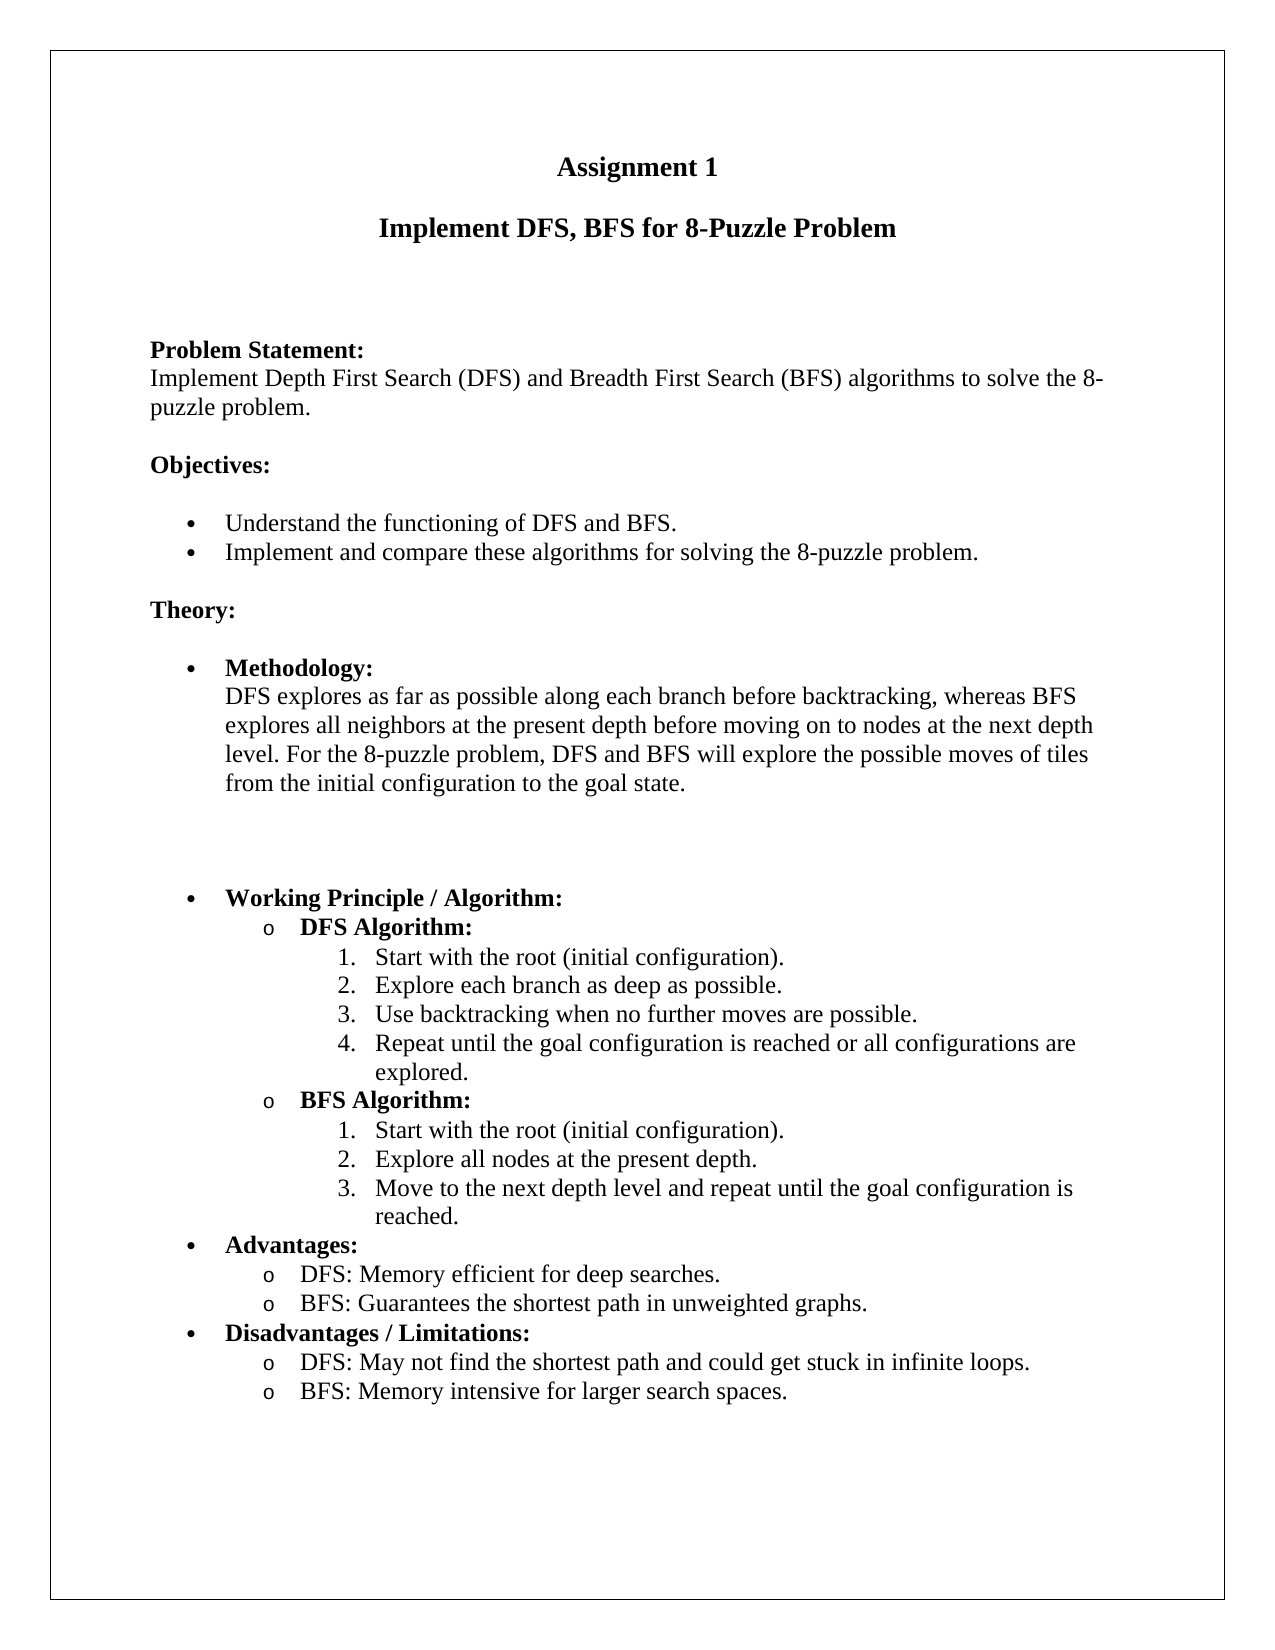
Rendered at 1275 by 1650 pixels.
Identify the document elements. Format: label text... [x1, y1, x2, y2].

list Use backtracking when no further moves are possible. [337, 999, 1125, 1028]
list BFS Algorithm: [262, 1086, 1125, 1115]
list DFS: May not find the shortest path and could get stuck in infinite loops. [262, 1347, 1125, 1376]
list Working Principle / Algorithm: [187, 883, 1125, 912]
text Implement DFS, BFS for 8-Puzzle Problem [150, 212, 1125, 244]
text Objectives: [150, 450, 1125, 479]
list Disadvantages / Limitations: [187, 1318, 1125, 1347]
list Start with the root (initial configuration). [337, 1115, 1125, 1144]
text Assignment 1 [150, 150, 1125, 182]
list Methodology: DFS explores as far as possible along each branch before backtracking, whereas BFS explores all neighbors at the present depth before moving on to nodes at the next depth level. For the 8-puzzle problem, DFS and BFS will explore the possible moves of tiles from the initial configuration to the goal state. [187, 653, 1125, 796]
list Explore all nodes at the present depth. [337, 1144, 1125, 1173]
list Repeat until the goal configuration is reached or all configurations are explored. [337, 1028, 1125, 1086]
list Implement and compare these algorithms for solving the 8-puzzle problem. [187, 537, 1125, 566]
text Theory: [150, 595, 1125, 623]
list BFS: Guarantees the shortest path in unweighted graphs. [262, 1288, 1125, 1318]
list Start with the root (initial configuration). [337, 942, 1125, 971]
list BFS: Memory intensive for larger search spaces. [262, 1376, 1125, 1406]
list Explore each branch as deep as possible. [337, 971, 1125, 999]
list Advantages: [187, 1230, 1125, 1259]
list DFS Algorithm: [262, 912, 1125, 942]
list Understand the functioning of DFS and BFS. [187, 508, 1125, 537]
list Move to the next depth level and repeat until the goal configuration is reached. [337, 1173, 1125, 1230]
text Problem Statement: Implement Depth First Search (DFS) and Breadth First Search (BFS) algorithms to solve the 8-puzzle problem. [150, 335, 1125, 421]
list DFS: Memory efficient for deep searches. [262, 1259, 1125, 1288]
